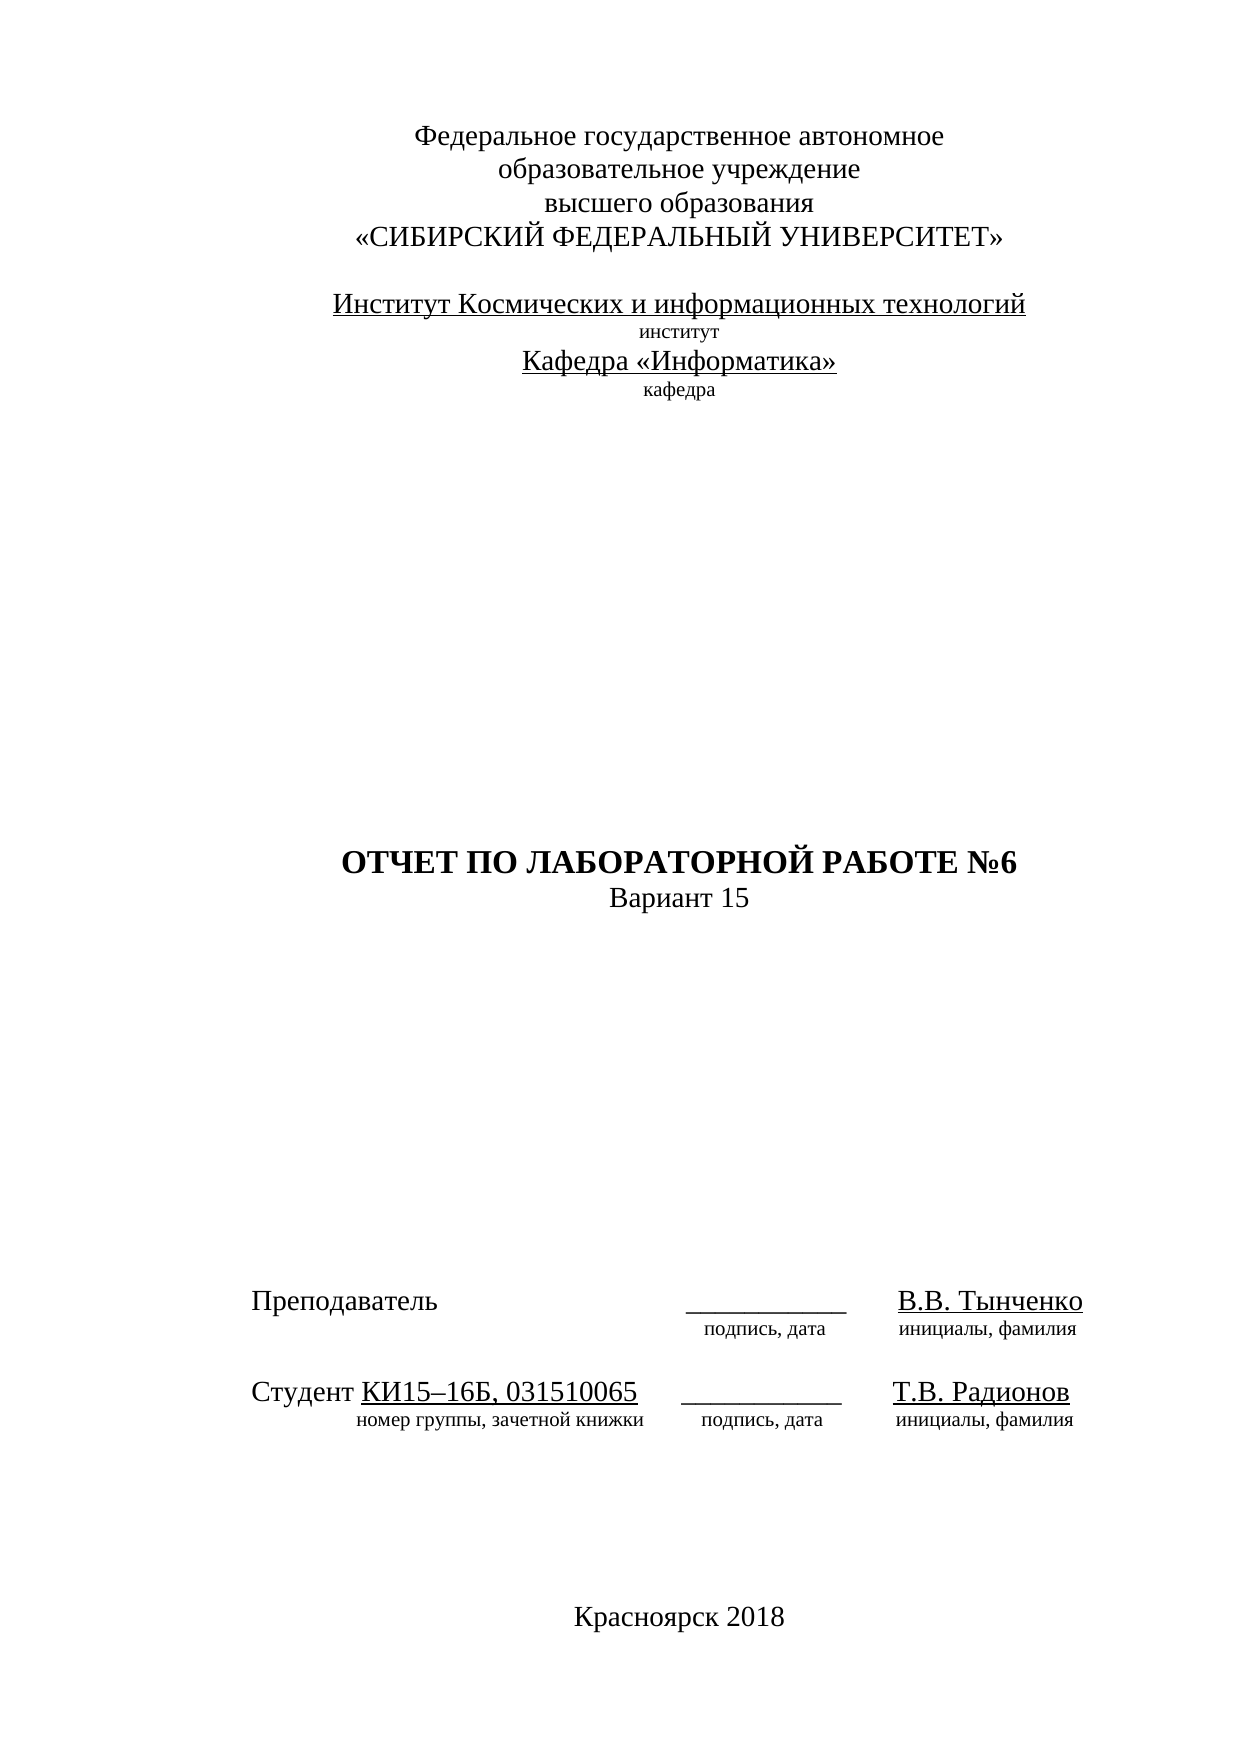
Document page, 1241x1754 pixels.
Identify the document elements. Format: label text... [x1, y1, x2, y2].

text «СИБИРСКИЙ ФЕДЕРАЛЬНЫЙ УНИВЕРСИТЕТ» [177, 219, 1181, 252]
text Вариант 15 [177, 880, 1181, 914]
text ОТЧЕТ ПО ЛАБОРАТОРНОЙ РАБОТЕ №6 [177, 842, 1181, 880]
text Студент КИ15–16Б, 031510065 ___________ Т.В. Радионов [177, 1374, 1181, 1407]
text Федеральное государственное автономное [177, 118, 1181, 152]
text Кафедра «Информатика» [177, 343, 1181, 377]
text Преподаватель ___________ В.В. Тынченко [177, 1283, 1181, 1316]
text институт [177, 319, 1181, 343]
text Институт Космических и информационных технологий [177, 286, 1181, 319]
text номер группы, зачетной книжки подпись, дата инициалы, фамилия [325, 1407, 1181, 1431]
text подпись, дата инициалы, фамилия [620, 1316, 1181, 1340]
text кафедра [177, 377, 1181, 401]
text высшего образования [177, 185, 1181, 219]
text образовательное учреждение [177, 152, 1181, 185]
text Красноярск 2018 [177, 1599, 1181, 1633]
